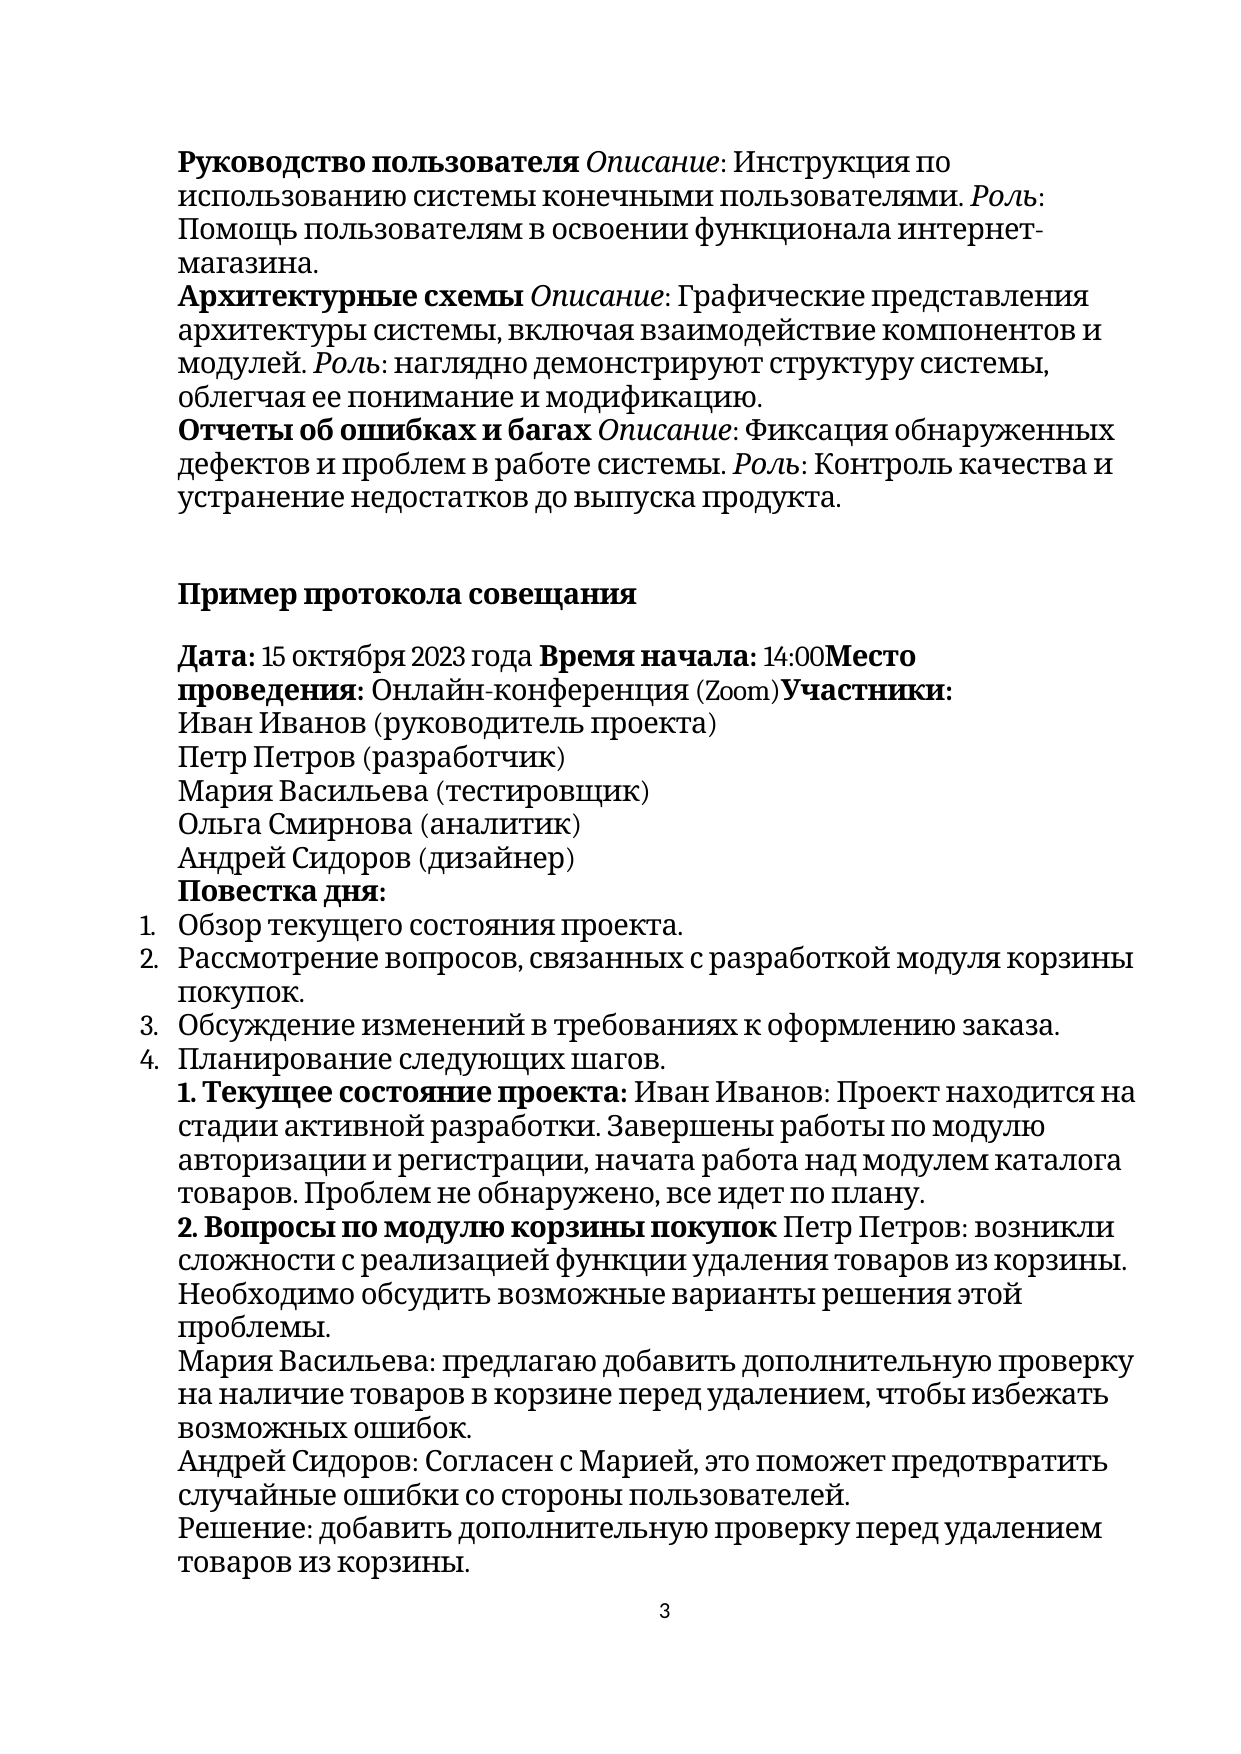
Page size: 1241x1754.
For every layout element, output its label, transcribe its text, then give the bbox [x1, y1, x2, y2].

text Пример протокола совещания [177, 578, 1152, 611]
list Рассмотрение вопросов, связанных с разработкой модуля корзины покупок. [140, 942, 1152, 1009]
text Андрей Сидоров: Согласен с Марией, это поможет предотвратить случайные ошибки со стороны пользователей. [177, 1446, 1152, 1513]
text Мария Васильева: предлагаю добавить дополнительную проверку на наличие товаров в корзине перед удалением, чтобы избежать возможных ошибок. [177, 1345, 1152, 1446]
text Андрей Сидоров (дизайнер) [177, 842, 1152, 875]
text Решение: добавить дополнительную проверку перед удалением товаров из корзины. [177, 1513, 1152, 1580]
text Ольга Смирнова (аналитик) [177, 808, 1152, 842]
list Обсуждение изменений в требованиях к оформлению заказа. [140, 1009, 1152, 1043]
text Мария Васильева (тестировщик) [177, 775, 1152, 808]
text Петр Петров (разработчик) [177, 741, 1152, 775]
text Дата: 15 октября 2023 года Время начала: 14:00Место проведения: Онлайн-конференция (Zoom)Участники: [177, 641, 1152, 708]
list Планирование следующих шагов. [140, 1043, 1152, 1077]
text Повестка дня: [177, 875, 1152, 909]
text 1. Текущее состояние проекта: Иван Иванов: Проект находится на стадии активной разработки. Завершены работы по модулю авторизации и регистрации, начата работа над модулем каталога товаров. Проблем не обнаружено, все идет по плану. [177, 1077, 1152, 1211]
text Иван Иванов (руководитель проекта) [177, 708, 1152, 741]
text 2. Вопросы по модулю корзины покупок Петр Петров: возникли сложности с реализацией функции удаления товаров из корзины. Необходимо обсудить возможные варианты решения этой проблемы. [177, 1211, 1152, 1345]
text Архитектурные схемы Описание: Графические представления архитектуры системы, включая взаимодействие компонентов и модулей. Роль: наглядно демонстрируют структуру системы, облегчая ее понимание и модификацию. [177, 280, 1152, 414]
text Отчеты об ошибках и багах Описание: Фиксация обнаруженных дефектов и проблем в работе системы. Роль: Контроль качества и устранение недостатков до выпуска продукта. [177, 414, 1152, 515]
list Обзор текущего состояния проекта. [140, 909, 1152, 942]
